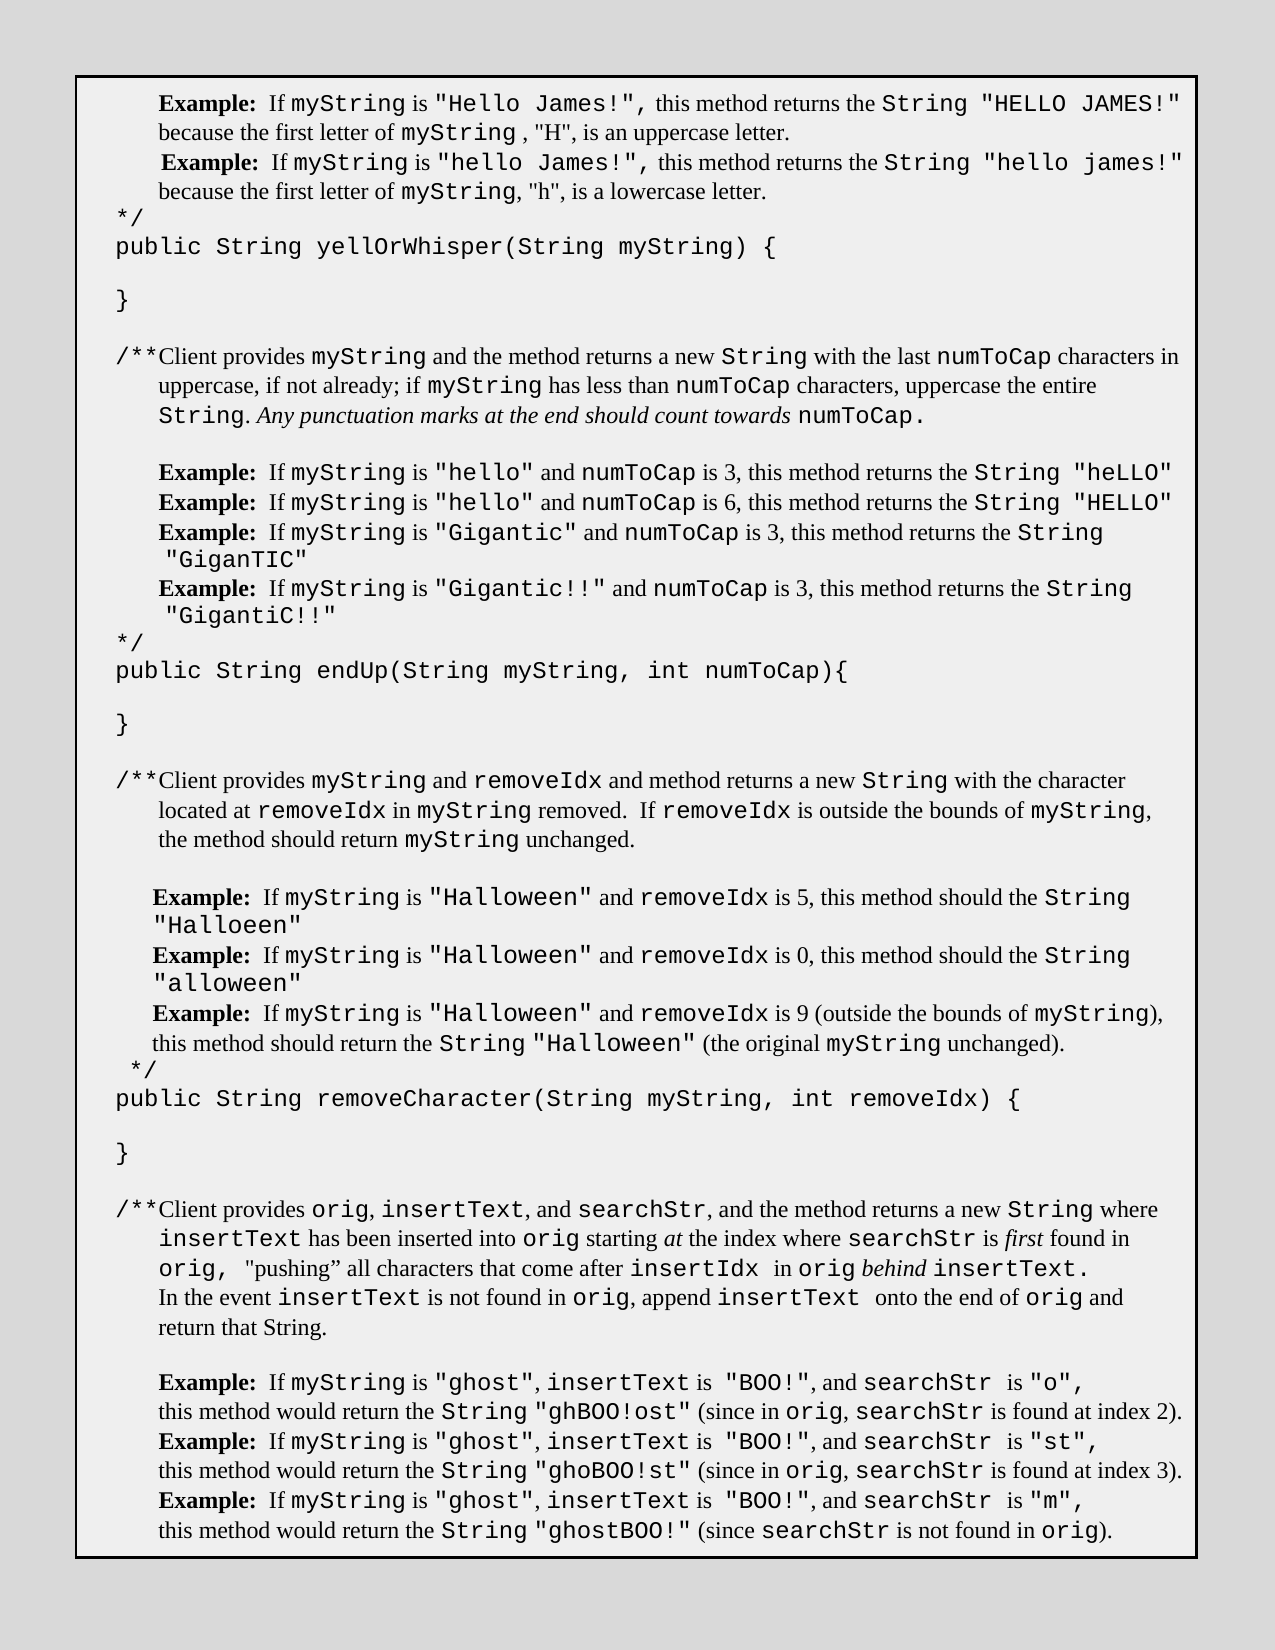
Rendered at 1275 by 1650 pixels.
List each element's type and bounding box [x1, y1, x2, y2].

table_cell [77, 78, 1195, 1556]
